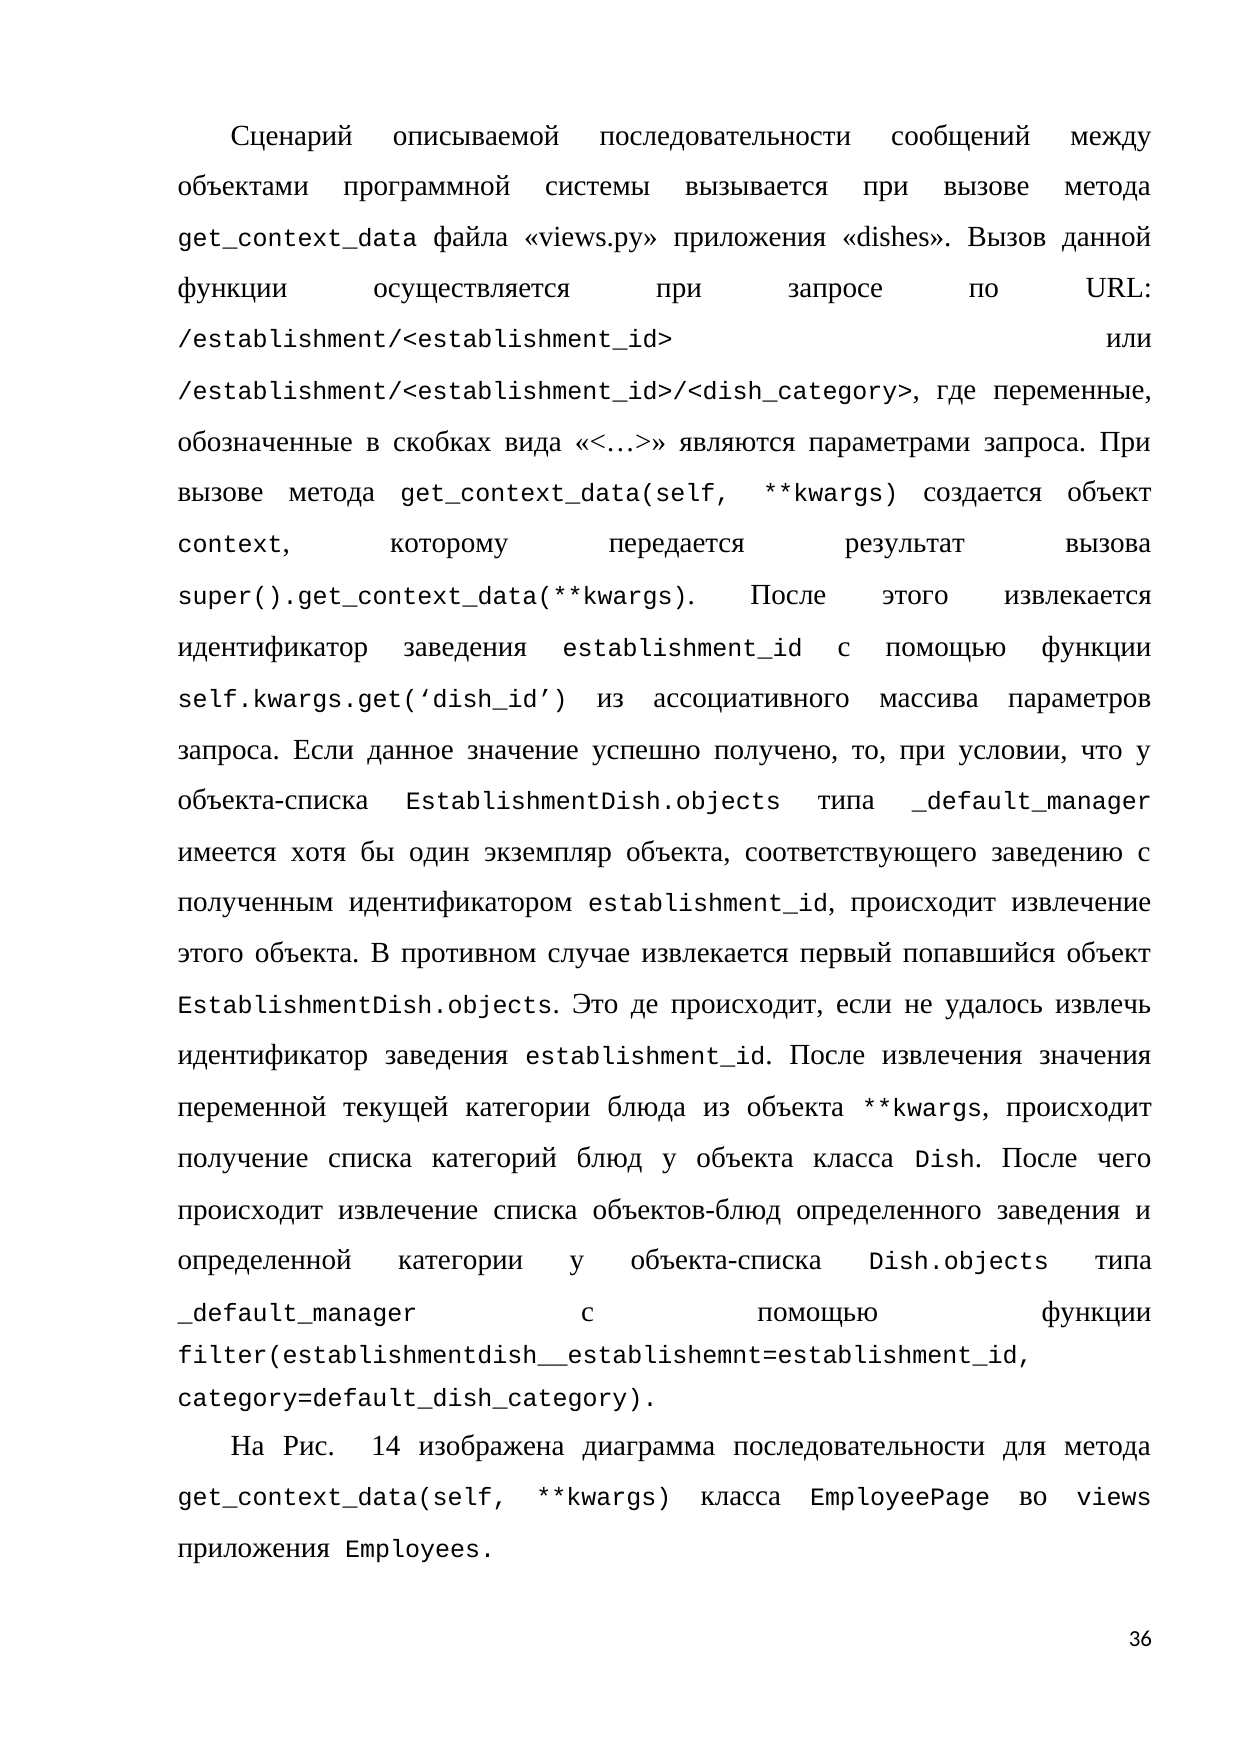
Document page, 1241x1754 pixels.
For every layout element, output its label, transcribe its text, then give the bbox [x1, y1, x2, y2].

text Сценарий описываемой последовательности сообщений между объектами программной системы вызывается при вызове метода get_context_data файла «views.py» приложения «dishes». Вызов данной функции осуществляется при запросе по URL: /establishment/<establishment_id> или /establishment/<establishment_id>/<dish_category>, где переменные, обозначенные в скобках вида «<…>» являются параметрами запроса. При вызове метода get_context_data(self, **kwargs) создается объект context, которому передается результат вызова super().get_context_data(**kwargs). После этого извлекается идентификатор заведения establishment_id с помощью функции self.kwargs.get(‘dish_id’) из ассоциативного массива параметров запроса. Если данное значение успешно получено, то, при условии, что у объекта-списка EstablishmentDish.objects типа _default_manager имеется хотя бы один экземпляр объекта, соответствующего заведению с полученным идентификатором establishment_id, происходит извлечение этого объекта. В противном случае извлекается первый попавшийся объект EstablishmentDish.objects. Это де происходит, если не удалось извлечь идентификатор заведения establishment_id. После извлечения значения переменной текущей категории блюда из объекта **kwargs, происходит получение списка категорий блюд у объекта класса Dish. После чего происходит извлечение списка объектов-блюд определенного заведения и определенной категории у объекта-списка Dish.objects типа _default_manager с помощью функции filter(establishmentdish__establishemnt=establishment_id, category=default_dish_category). [177, 118, 1152, 1414]
text На Рис. 14 изображена диаграмма последовательности для метода get_context_data(self, **kwargs) класса EmployeePage во views приложения Employees. [177, 1428, 1152, 1565]
